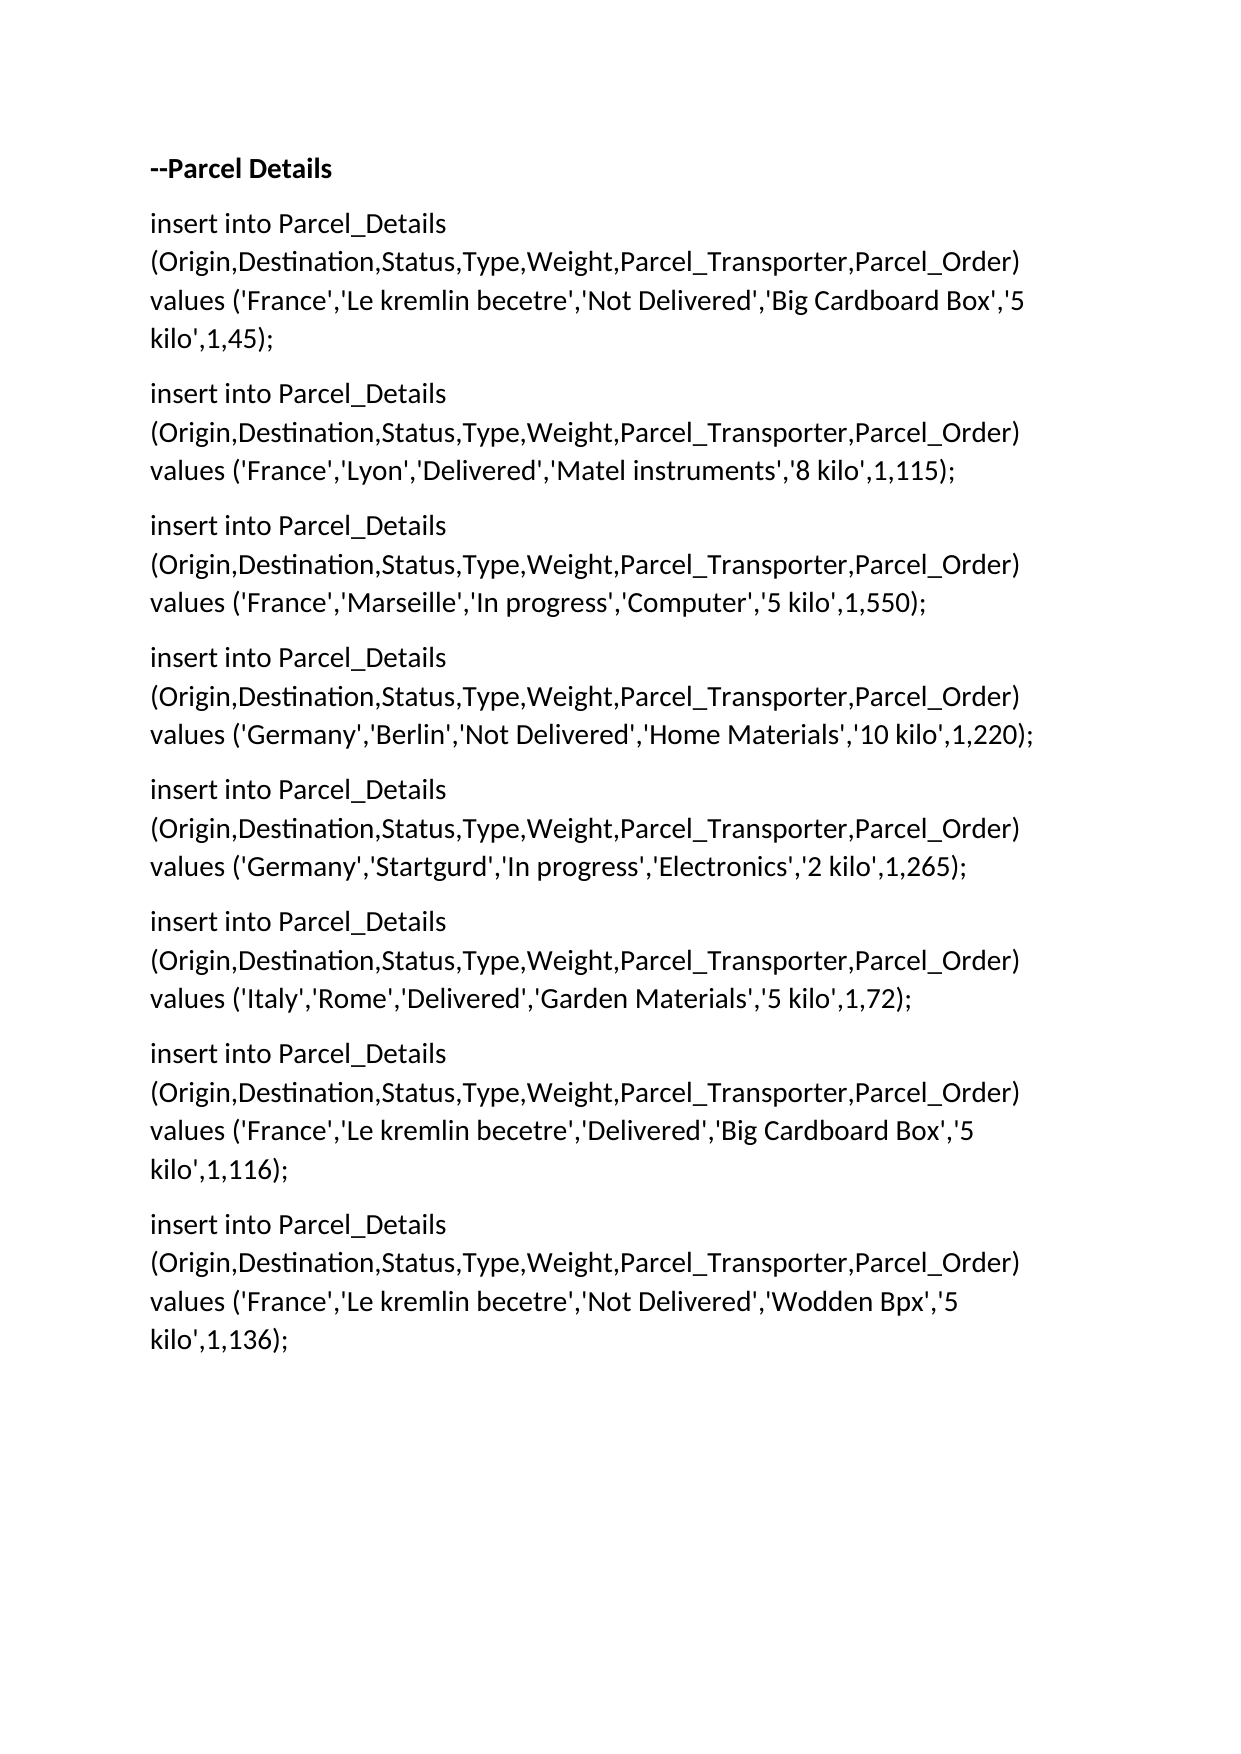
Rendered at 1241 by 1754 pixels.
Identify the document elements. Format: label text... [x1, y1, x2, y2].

text insert into Parcel_Details (Origin,Destination,Status,Type,Weight,Parcel_Transporter,Parcel_Order) values ('Germany','Startgurd','In progress','Electronics','2 kilo',1,265); [150, 771, 1090, 884]
text insert into Parcel_Details (Origin,Destination,Status,Type,Weight,Parcel_Transporter,Parcel_Order) values ('Italy','Rome','Delivered','Garden Materials','5 kilo',1,72); [150, 903, 1090, 1016]
text insert into Parcel_Details (Origin,Destination,Status,Type,Weight,Parcel_Transporter,Parcel_Order) values ('France','Lyon','Delivered','Matel instruments','8 kilo',1,115); [150, 376, 1090, 488]
text insert into Parcel_Details (Origin,Destination,Status,Type,Weight,Parcel_Transporter,Parcel_Order) values ('Germany','Berlin','Not Delivered','Home Materials','10 kilo',1,220); [150, 639, 1090, 752]
text insert into Parcel_Details (Origin,Destination,Status,Type,Weight,Parcel_Transporter,Parcel_Order) values ('France','Le kremlin becetre','Delivered','Big Cardboard Box','5 kilo',1,116); [150, 1035, 1090, 1186]
text insert into Parcel_Details (Origin,Destination,Status,Type,Weight,Parcel_Transporter,Parcel_Order) values ('France','Marseille','In progress','Computer','5 kilo',1,550); [150, 507, 1090, 620]
text --Parcel Details [150, 150, 1090, 186]
text insert into Parcel_Details (Origin,Destination,Status,Type,Weight,Parcel_Transporter,Parcel_Order) values ('France','Le kremlin becetre','Not Delivered','Big Cardboard Box','5 kilo',1,45); [150, 205, 1090, 356]
text insert into Parcel_Details (Origin,Destination,Status,Type,Weight,Parcel_Transporter,Parcel_Order) values ('France','Le kremlin becetre','Not Delivered','Wodden Bpx','5 kilo',1,136); [150, 1206, 1090, 1357]
